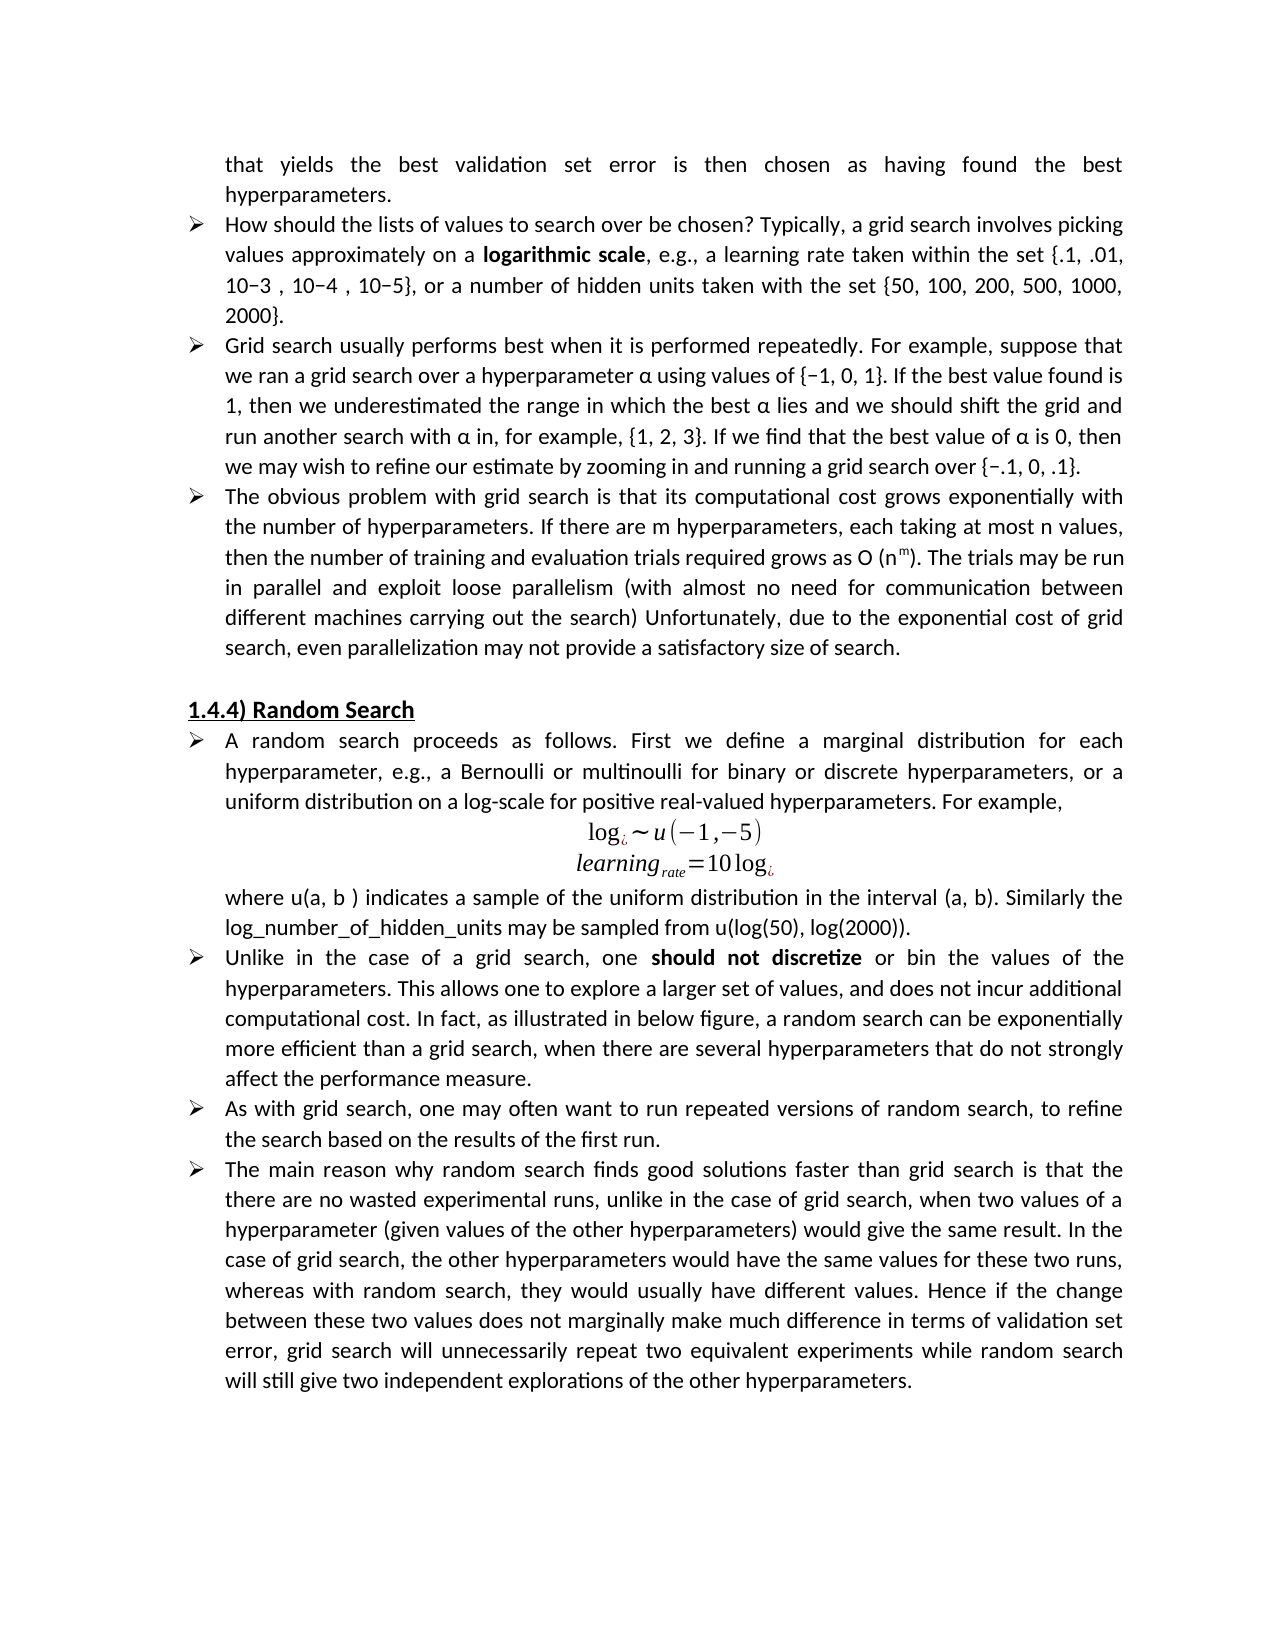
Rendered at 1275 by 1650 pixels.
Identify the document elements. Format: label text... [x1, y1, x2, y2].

list A random search proceeds as follows. First we define a marginal distribution for each hyperparameter, e.g., a Bernoulli or multinoulli for binary or discrete hyperparameters, or a uniform distribution on a log-scale for positive real-valued hyperparameters. For example, [187, 727, 1125, 815]
list Unlike in the case of a grid search, one should not discretize or bin the values of the hyperparameters. This allows one to explore a larger set of values, and does not incur additional computational cost. In fact, as illustrated in below figure, a random search can be exponentially more efficient than a grid search, when there are several hyperparameters that do not strongly affect the performance measure. [187, 943, 1125, 1092]
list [187, 150, 1125, 208]
list 1.4.4) Random Search [187, 694, 1125, 724]
list Grid search usually performs best when it is performed repeatedly. For example, suppose that we ran a grid search over a hyperparameter α using values of {−1, 0, 1}. If the best value found is 1, then we underestimated the range in which the best α lies and we should shift the grid and run another search with α in, for example, {1, 2, 3}. If we find that the best value of α is 0, then we may wish to refine our estimate by zooming in and running a grid search over {−.1, 0, .1}. [187, 331, 1125, 480]
list where u(a, b ) indicates a sample of the uniform distribution in the interval (a, b). Similarly the log_number_of_hidden_units may be sampled from u(log(50), log(2000)). [225, 883, 1125, 941]
list As with grid search, one may often want to run repeated versions of random search, to refine the search based on the results of the first run. [187, 1094, 1125, 1153]
list The obvious problem with grid search is that its computational cost grows exponentially with the number of hyperparameters. If there are m hyperparameters, each taking at most n values, then the number of training and evaluation trials required grows as O (nm). The trials may be run in parallel and exploit loose parallelism (with almost no need for communication between different machines carrying out the search) Unfortunately, due to the exponential cost of grid search, even parallelization may not provide a satisfactory size of search. [187, 482, 1125, 661]
list How should the lists of values to search over be chosen? Typically, a grid search involves picking values approximately on a logarithmic scale, e.g., a learning rate taken within the set {.1, .01, 10−3 , 10−4 , 10−5}, or a number of hidden units taken with the set {50, 100, 200, 500, 1000, 2000}. [187, 210, 1125, 329]
list The main reason why random search finds good solutions faster than grid search is that the there are no wasted experimental runs, unlike in the case of grid search, when two values of a hyperparameter (given values of the other hyperparameters) would give the same result. In the case of grid search, the other hyperparameters would have the same values for these two runs, whereas with random search, they would usually have different values. Hence if the change between these two values does not marginally make much difference in terms of validation set error, grid search will unnecessarily repeat two equivalent experiments while random search will still give two independent explorations of the other hyperparameters. [187, 1155, 1125, 1394]
